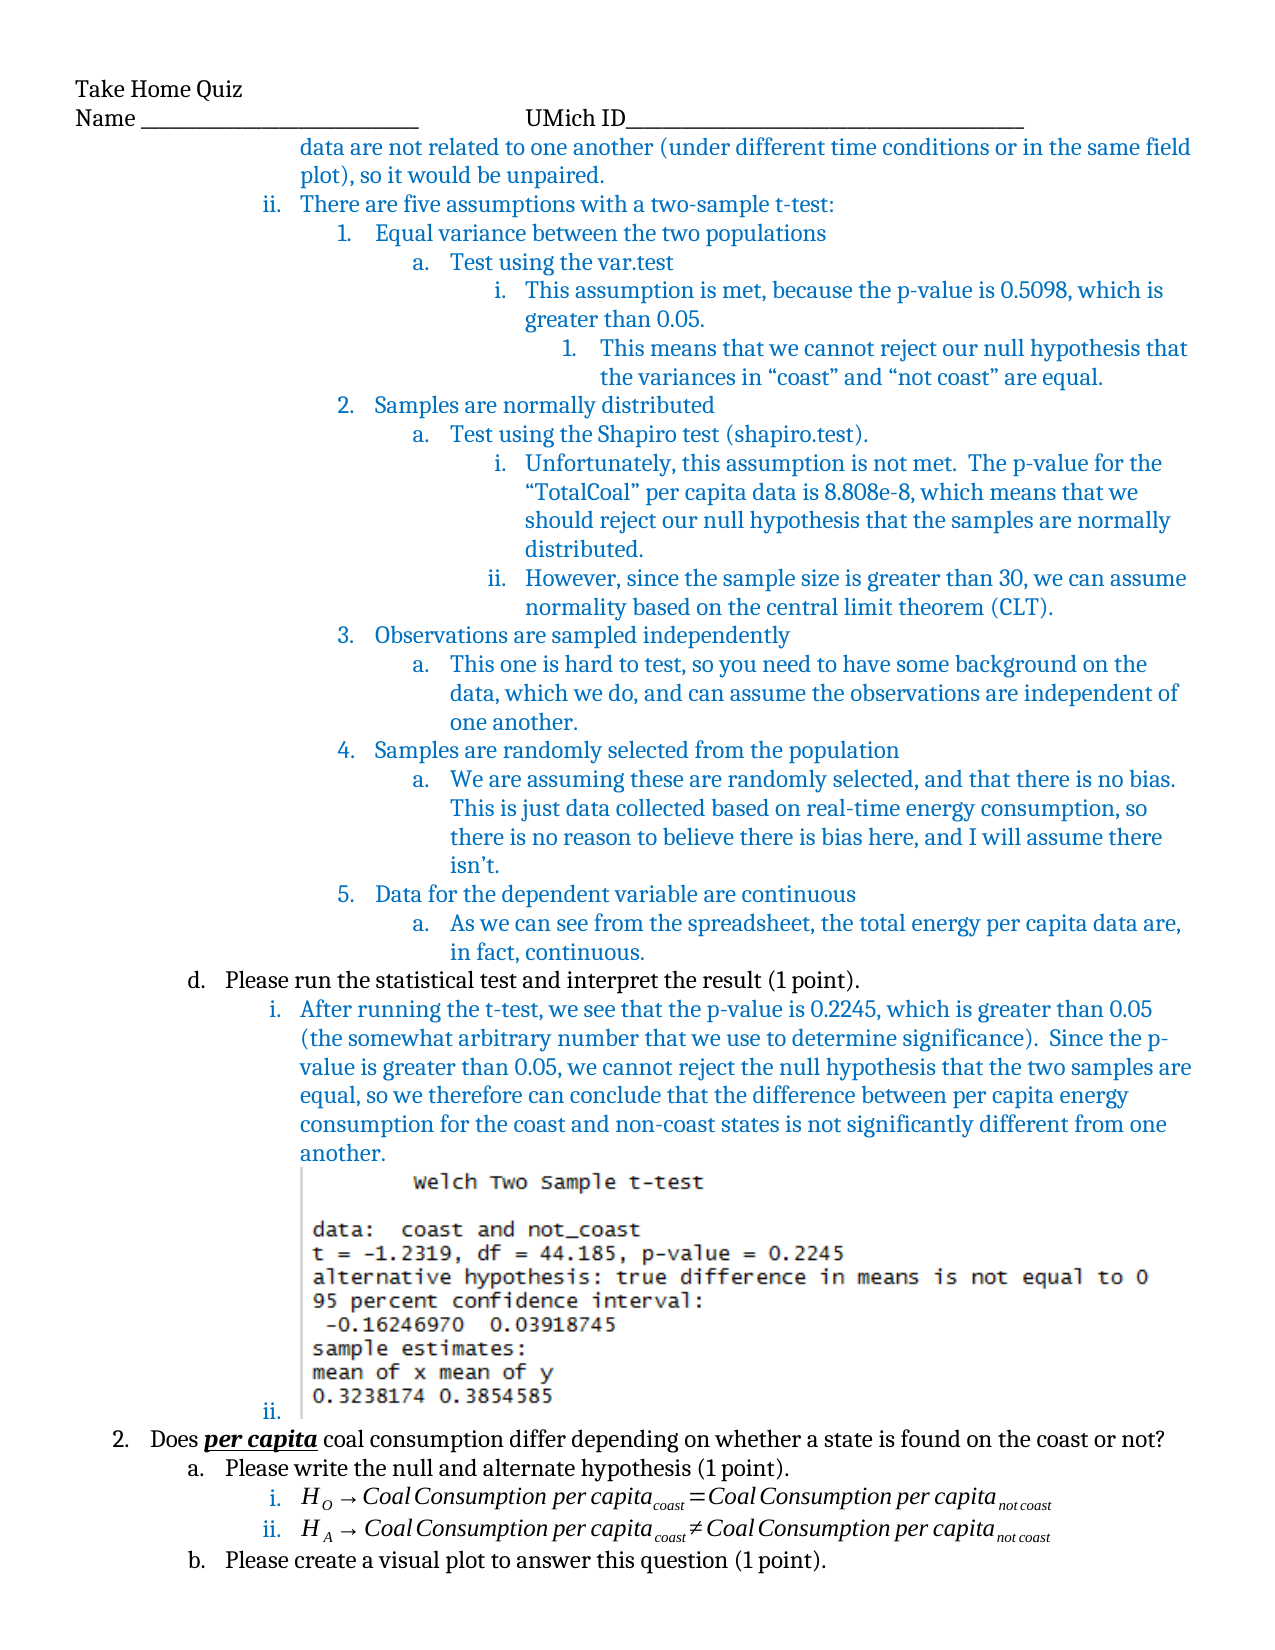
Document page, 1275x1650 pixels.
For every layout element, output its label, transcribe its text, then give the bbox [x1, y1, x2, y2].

list Samples are randomly selected from the population [337, 736, 1200, 765]
picture [300, 1167, 1171, 1419]
list Data for the dependent variable are continuous [337, 880, 1200, 909]
list After running the t-test, we see that the p-value is 0.2245, which is greater than 0.05 (the somewhat arbitrary number that we use to determine significance). Since the p-value is greater than 0.05, we cannot reject the null hypothesis that the two samples are equal, so we therefore can conclude that the difference between per capita energy consumption for the coast and non-coast states is not significantly different from one another. [281, 995, 1200, 1167]
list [281, 132, 1200, 190]
list Equal variance between the two populations [337, 219, 1200, 247]
list Observations are sampled independently [337, 621, 1200, 650]
list Test using the var.test [412, 247, 1200, 276]
list We are assuming these are randomly selected, and that there is no bias. This is just data collected based on real-time energy consumption, so there is no reason to believe there is bias here, and I will assume there isn’t. [412, 765, 1200, 880]
list Does per capita coal consumption differ depending on whether a state is found on the coast or not? [112, 1425, 1200, 1454]
list Test using the Shapiro test (shapiro.test). [412, 420, 1200, 449]
list Please write the null and alternate hypothesis (1 point). [187, 1454, 1200, 1483]
list There are five assumptions with a two-sample t-test: [281, 190, 1200, 219]
list This assumption is met, because the p-value is 0.5098, which is greater than 0.05. [506, 276, 1200, 334]
list This means that we cannot reject our null hypothesis that the variances in “coast” and “not coast” are equal. [562, 334, 1200, 391]
list Unfortunately, this assumption is not met. The p-value for the “TotalCoal” per capita data is 8.808e-8, which means that we should reject our null hypothesis that the samples are normally distributed. [506, 449, 1200, 564]
list However, since the sample size is greater than 30, we can assume normality based on the central limit theorem (CLT). [506, 564, 1200, 621]
list Samples are normally distributed [337, 391, 1200, 420]
list As we can see from the spreadsheet, the total energy per capita data are, in fact, continuous. [412, 909, 1200, 966]
list This one is hard to test, so you need to have some background on the data, which we do, and can assume the observations are independent of one another. [412, 650, 1200, 736]
list Please create a visual plot to answer this question (1 point). [187, 1546, 1200, 1574]
list Please run the statistical test and interpret the result (1 point). [187, 966, 1200, 995]
